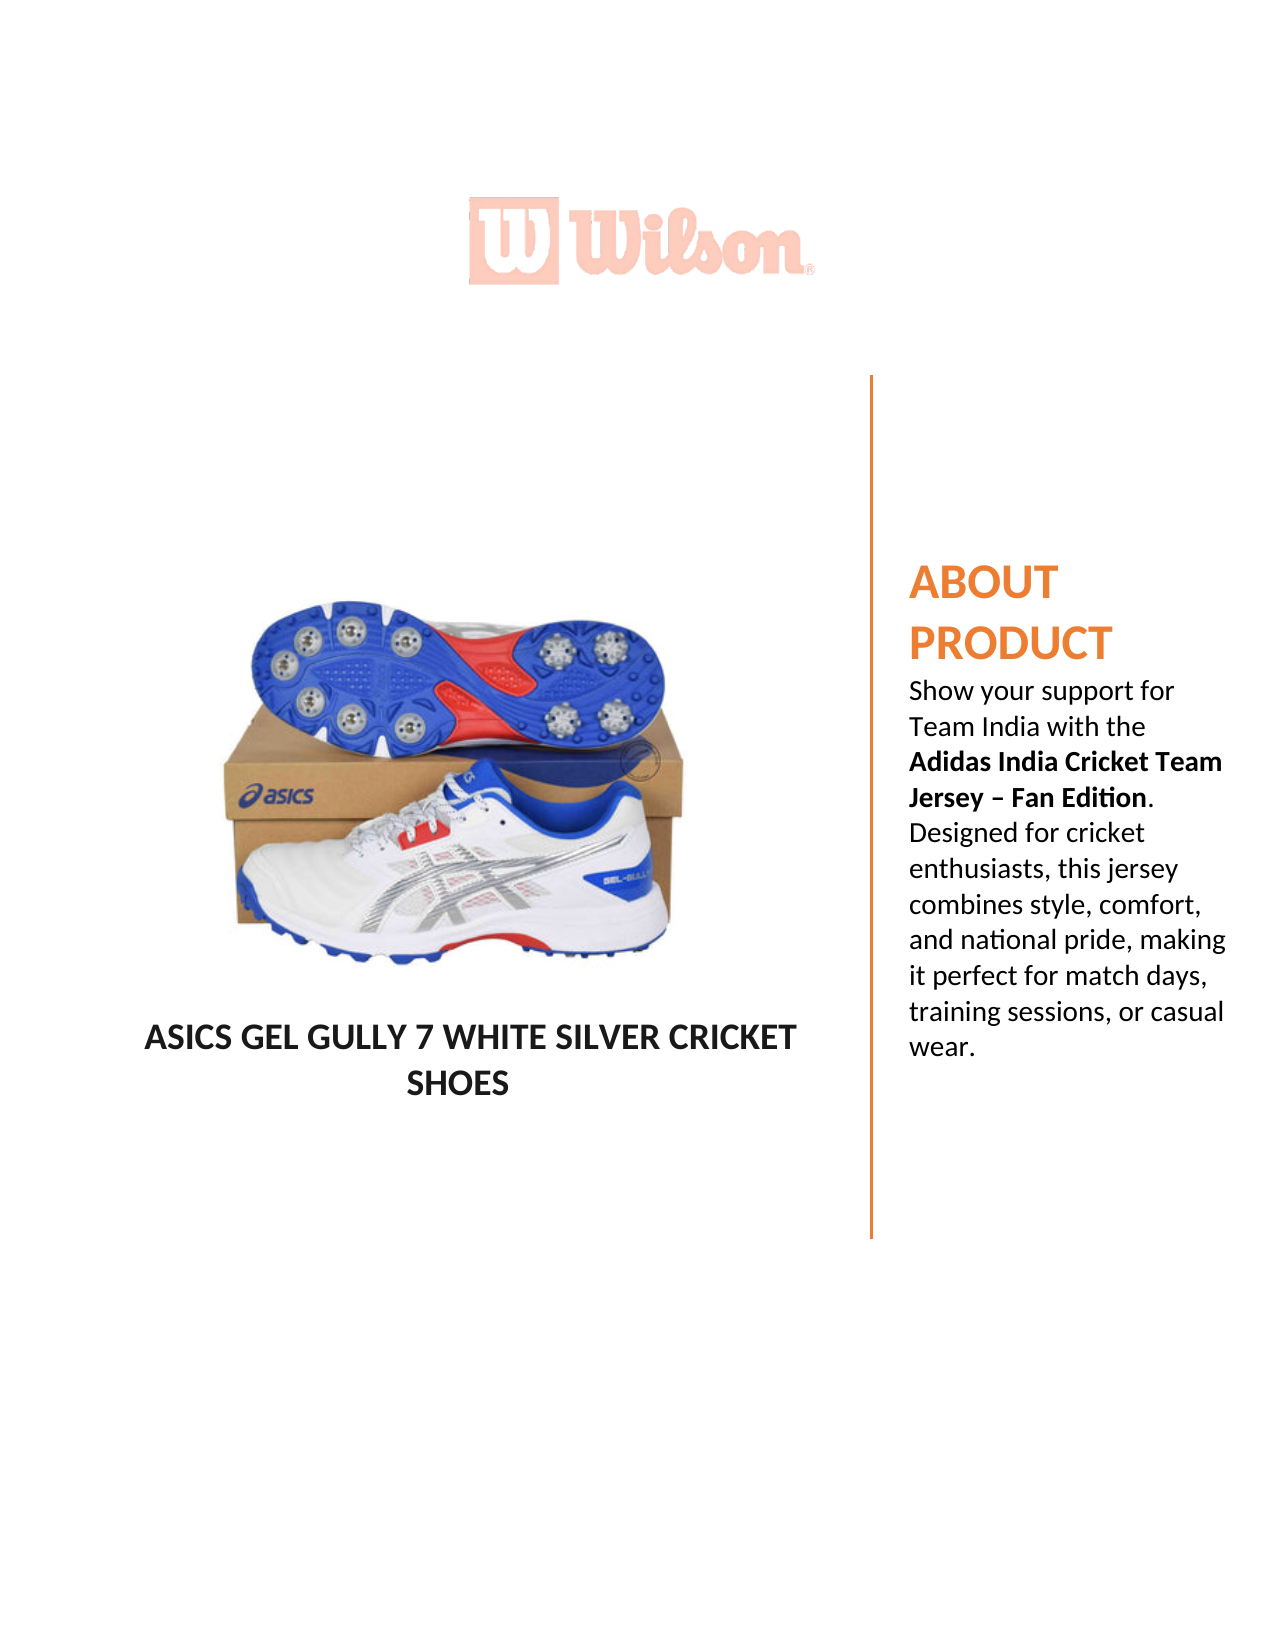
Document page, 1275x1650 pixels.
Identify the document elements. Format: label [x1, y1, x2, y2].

picture [206, 509, 710, 1013]
